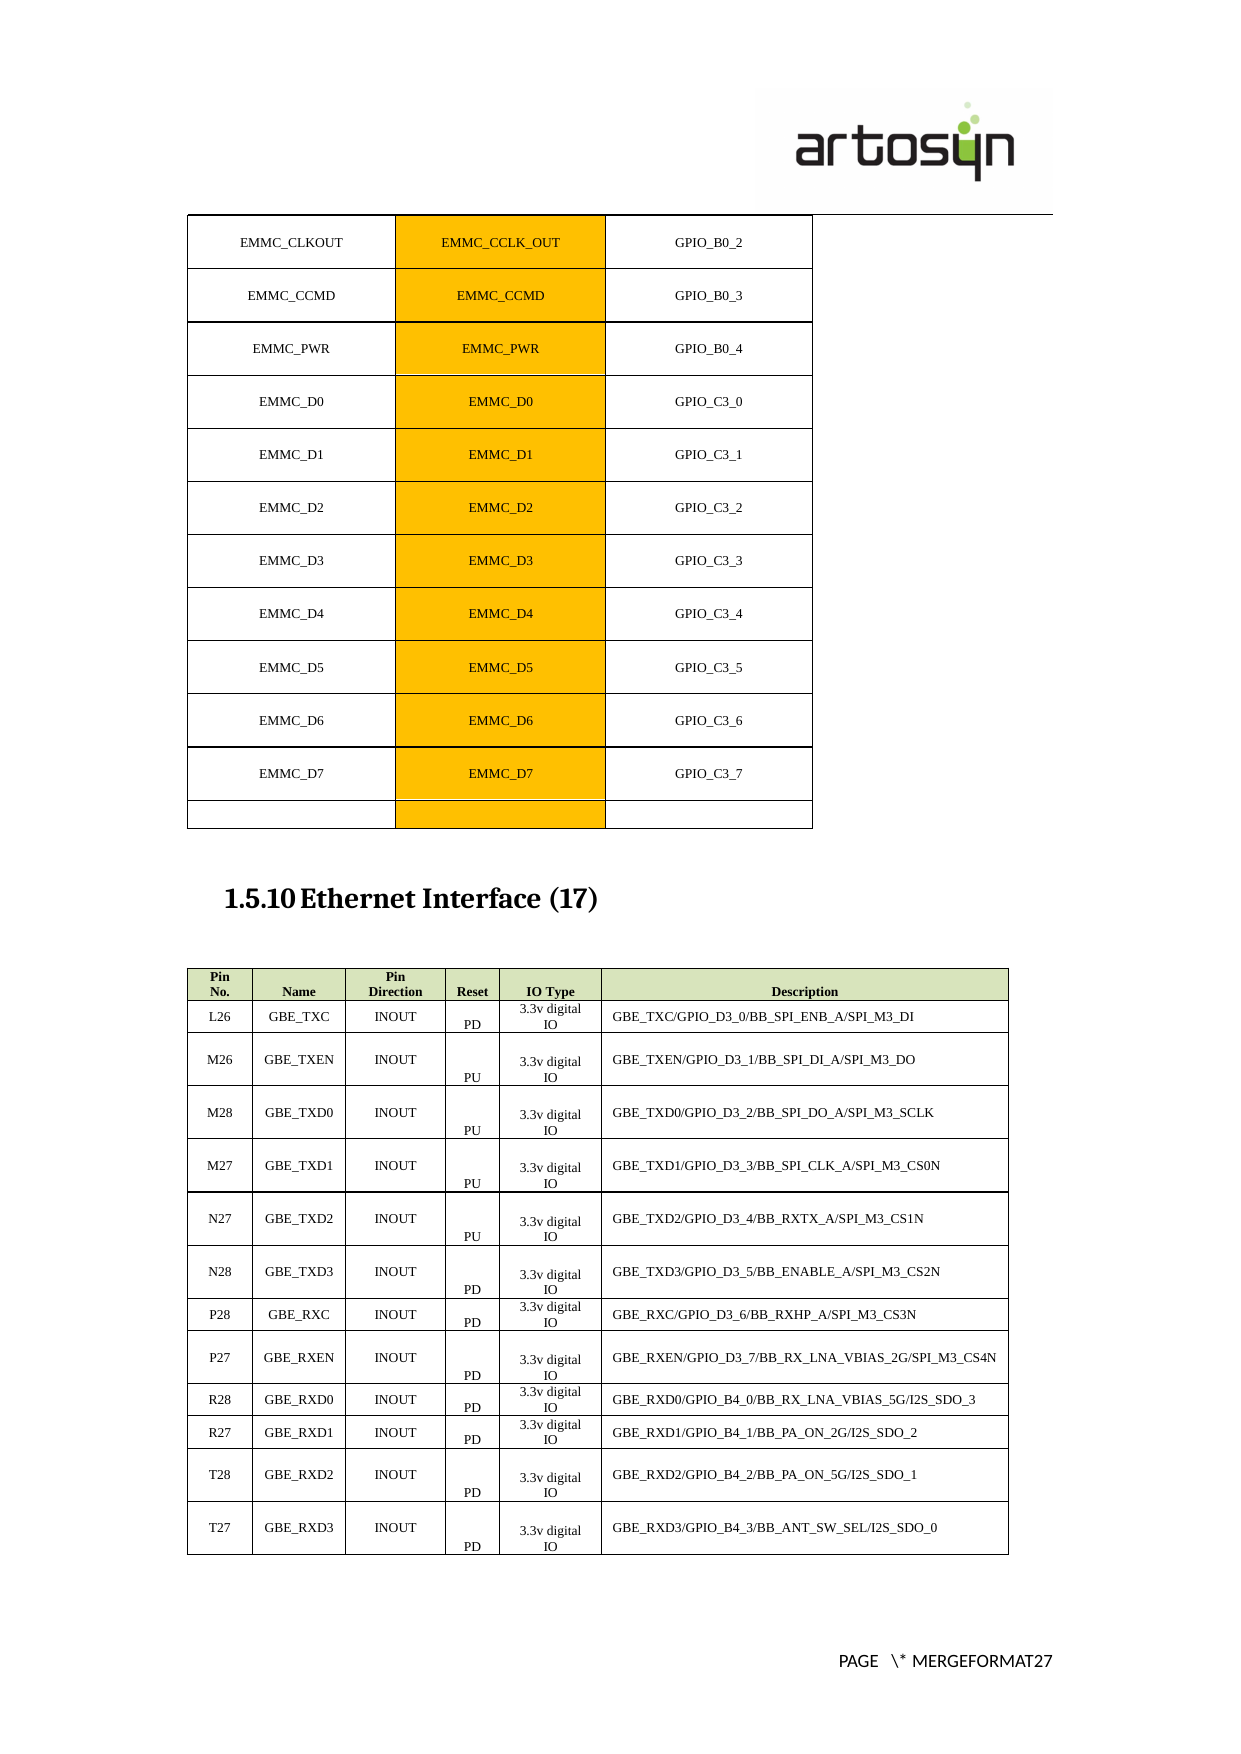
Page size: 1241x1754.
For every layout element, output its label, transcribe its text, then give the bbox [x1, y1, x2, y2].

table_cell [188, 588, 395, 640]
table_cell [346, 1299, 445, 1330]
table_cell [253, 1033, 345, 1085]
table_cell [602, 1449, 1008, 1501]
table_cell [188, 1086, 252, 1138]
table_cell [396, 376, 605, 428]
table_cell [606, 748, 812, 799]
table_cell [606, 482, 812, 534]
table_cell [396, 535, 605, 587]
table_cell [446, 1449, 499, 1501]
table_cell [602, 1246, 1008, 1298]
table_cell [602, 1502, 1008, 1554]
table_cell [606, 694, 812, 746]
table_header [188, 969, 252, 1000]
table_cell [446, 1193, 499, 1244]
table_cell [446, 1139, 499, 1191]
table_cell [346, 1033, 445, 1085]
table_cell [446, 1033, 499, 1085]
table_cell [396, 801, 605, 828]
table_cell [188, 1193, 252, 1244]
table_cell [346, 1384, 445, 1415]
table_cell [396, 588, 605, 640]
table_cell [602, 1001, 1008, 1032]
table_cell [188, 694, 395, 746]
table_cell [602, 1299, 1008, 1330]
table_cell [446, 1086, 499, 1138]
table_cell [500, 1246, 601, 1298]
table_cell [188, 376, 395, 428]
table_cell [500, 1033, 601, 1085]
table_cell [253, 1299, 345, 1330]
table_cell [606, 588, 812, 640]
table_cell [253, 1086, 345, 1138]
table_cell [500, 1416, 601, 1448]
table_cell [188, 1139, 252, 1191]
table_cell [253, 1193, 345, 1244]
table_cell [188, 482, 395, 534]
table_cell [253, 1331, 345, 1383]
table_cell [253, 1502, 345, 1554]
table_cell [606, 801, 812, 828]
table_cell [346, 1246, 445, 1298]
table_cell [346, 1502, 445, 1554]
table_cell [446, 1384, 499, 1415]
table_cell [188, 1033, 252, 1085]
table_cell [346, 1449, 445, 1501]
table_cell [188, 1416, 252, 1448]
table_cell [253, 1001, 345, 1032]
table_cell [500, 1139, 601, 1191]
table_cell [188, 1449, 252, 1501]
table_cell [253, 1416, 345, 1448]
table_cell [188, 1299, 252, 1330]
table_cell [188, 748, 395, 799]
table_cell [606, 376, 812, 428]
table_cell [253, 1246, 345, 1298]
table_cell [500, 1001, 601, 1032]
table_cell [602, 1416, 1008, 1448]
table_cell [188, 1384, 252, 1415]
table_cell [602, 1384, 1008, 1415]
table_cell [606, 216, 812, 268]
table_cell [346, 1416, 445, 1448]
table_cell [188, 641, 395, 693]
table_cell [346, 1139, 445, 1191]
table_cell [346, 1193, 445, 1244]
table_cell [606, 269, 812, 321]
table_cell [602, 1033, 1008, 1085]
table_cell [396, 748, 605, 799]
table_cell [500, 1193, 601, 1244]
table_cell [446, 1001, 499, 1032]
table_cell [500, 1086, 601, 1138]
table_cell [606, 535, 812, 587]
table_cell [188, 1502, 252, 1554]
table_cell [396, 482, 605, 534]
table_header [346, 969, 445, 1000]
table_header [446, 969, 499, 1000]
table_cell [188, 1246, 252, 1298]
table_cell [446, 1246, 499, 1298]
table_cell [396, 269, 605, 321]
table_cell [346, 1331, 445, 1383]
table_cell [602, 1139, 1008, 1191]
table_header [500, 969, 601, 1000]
picture [755, 88, 1053, 212]
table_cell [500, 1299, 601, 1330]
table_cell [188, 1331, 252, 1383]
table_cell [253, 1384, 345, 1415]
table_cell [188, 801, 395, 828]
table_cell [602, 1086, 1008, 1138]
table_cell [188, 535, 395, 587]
subtitle Ethernet Interface (17) [225, 882, 1053, 916]
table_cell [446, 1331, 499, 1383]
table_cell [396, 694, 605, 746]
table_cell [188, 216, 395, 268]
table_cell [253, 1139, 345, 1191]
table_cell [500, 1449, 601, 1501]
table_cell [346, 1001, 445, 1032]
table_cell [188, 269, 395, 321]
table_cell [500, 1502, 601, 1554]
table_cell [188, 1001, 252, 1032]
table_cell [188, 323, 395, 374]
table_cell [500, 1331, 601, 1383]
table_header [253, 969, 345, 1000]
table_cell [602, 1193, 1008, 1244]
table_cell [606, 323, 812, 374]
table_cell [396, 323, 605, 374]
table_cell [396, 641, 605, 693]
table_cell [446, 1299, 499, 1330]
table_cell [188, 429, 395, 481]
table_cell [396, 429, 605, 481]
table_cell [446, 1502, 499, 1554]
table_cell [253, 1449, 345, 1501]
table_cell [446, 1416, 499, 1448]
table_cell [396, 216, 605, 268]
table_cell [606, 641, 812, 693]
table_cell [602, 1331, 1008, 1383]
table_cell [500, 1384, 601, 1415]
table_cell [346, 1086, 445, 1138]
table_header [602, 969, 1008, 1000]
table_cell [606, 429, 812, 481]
